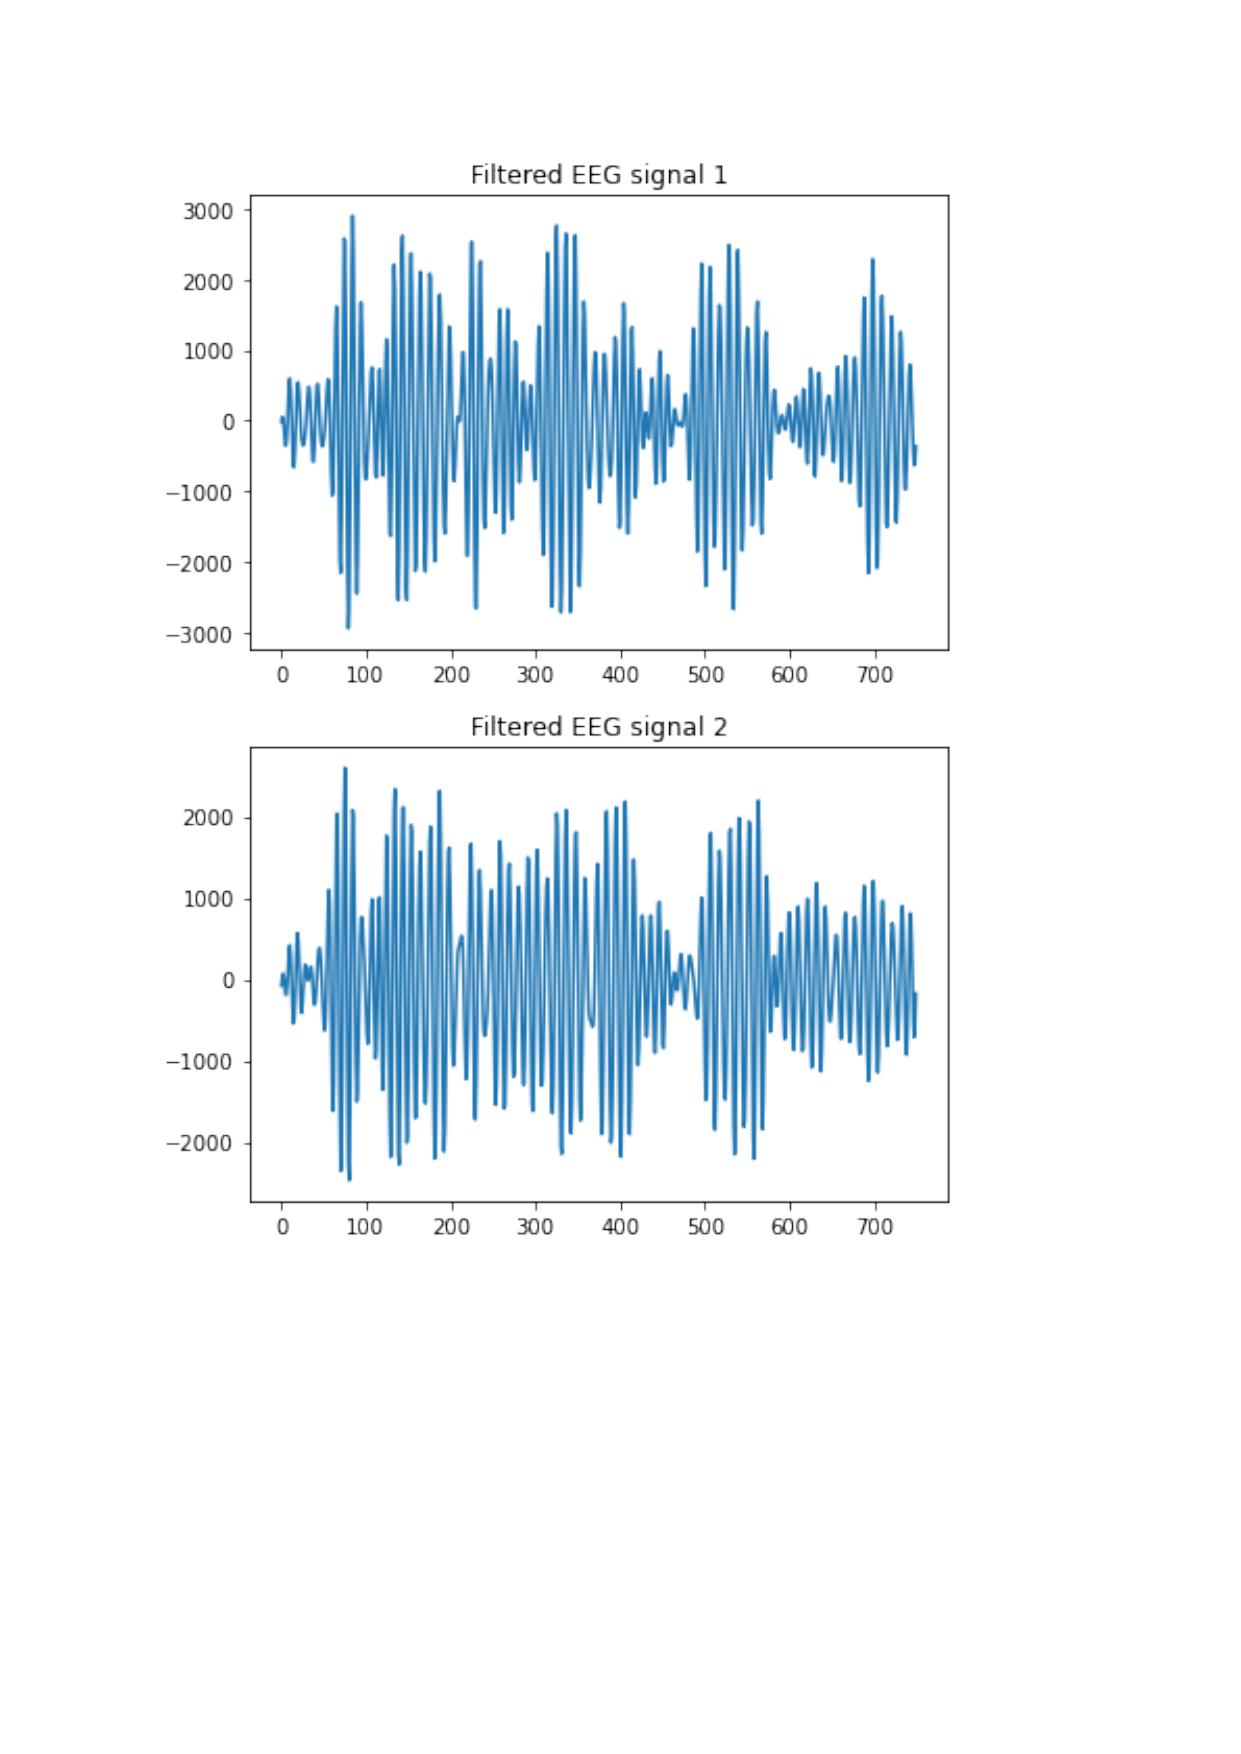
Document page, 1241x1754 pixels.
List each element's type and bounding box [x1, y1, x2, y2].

picture [150, 701, 963, 1252]
picture [150, 150, 963, 700]
text [150, 150, 1090, 1251]
